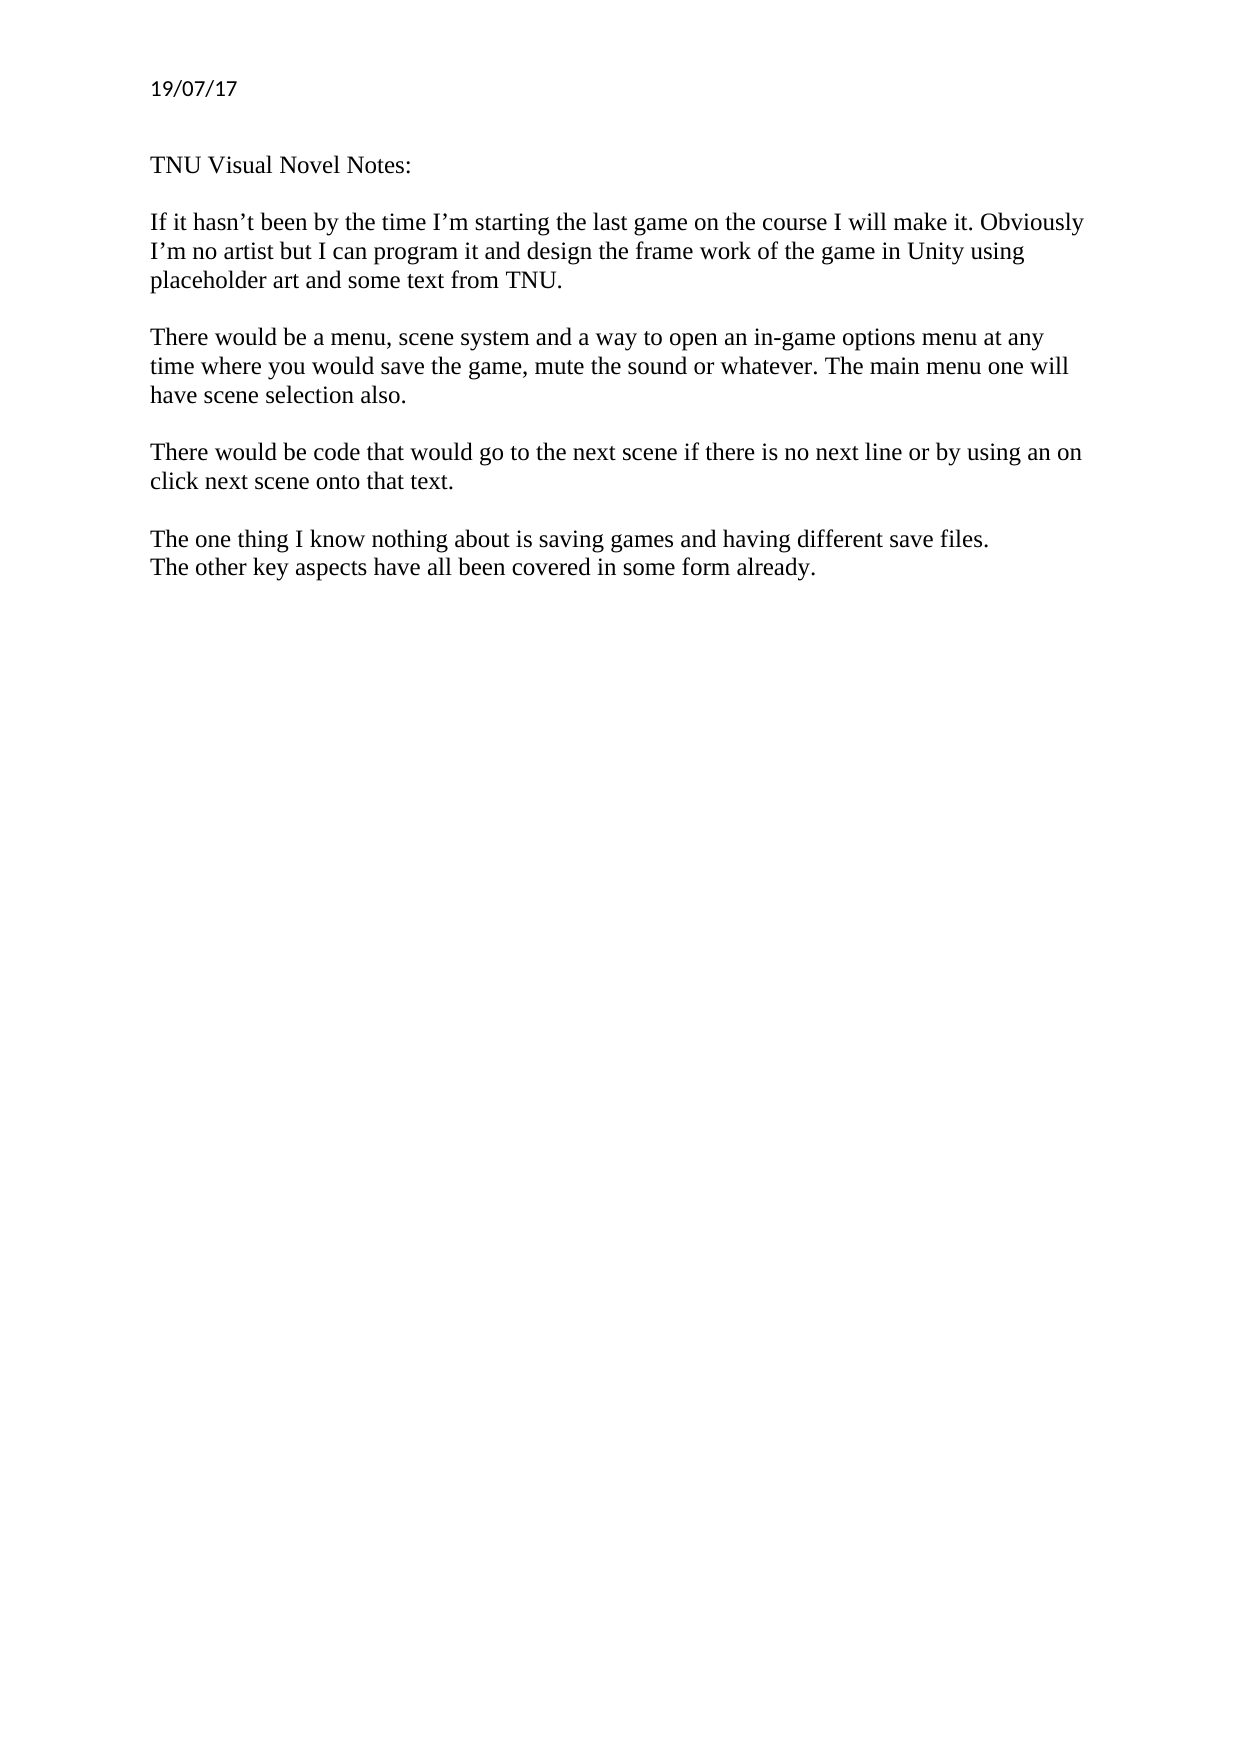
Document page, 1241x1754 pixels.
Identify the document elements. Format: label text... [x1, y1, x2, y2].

text TNU Visual Novel Notes: [150, 150, 1090, 179]
text The other key aspects have all been covered in some form already. [150, 552, 1090, 581]
text There would be code that would go to the next scene if there is no next line or by using an on click next scene onto that text. [150, 437, 1090, 495]
text There would be a menu, scene system and a way to open an in-game options menu at any time where you would save the game, mute the sound or whatever. The main menu one will have scene selection also. [150, 322, 1090, 409]
text If it hasn’t been by the time I’m starting the last game on the course I will make it. Obviously I’m no artist but I can program it and design the frame work of the game in Unity using placeholder art and some text from TNU. [150, 207, 1090, 294]
text The one thing I know nothing about is saving games and having different save files. [150, 524, 1090, 552]
